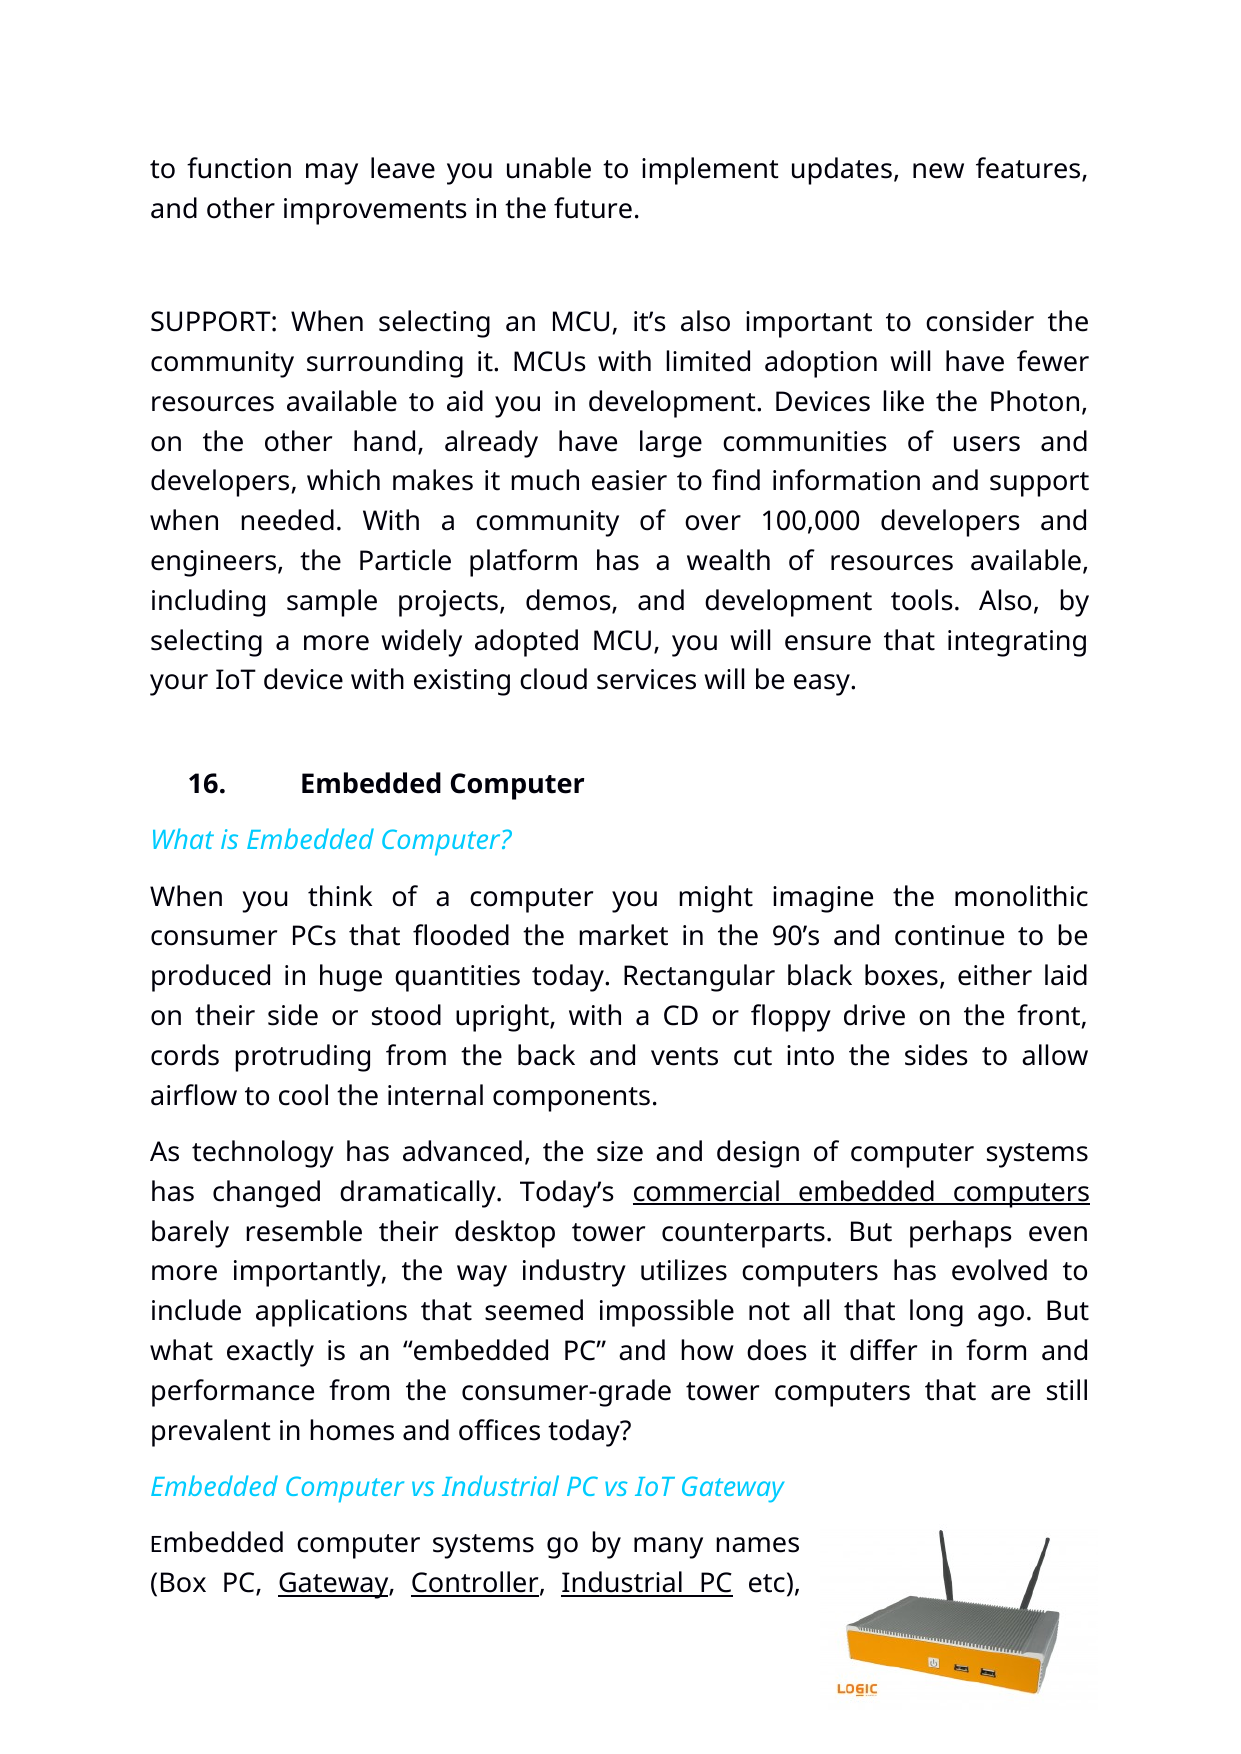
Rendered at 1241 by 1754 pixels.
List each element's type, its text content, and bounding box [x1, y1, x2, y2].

picture [820, 1524, 1099, 1710]
text What is Embedded Computer? [150, 821, 1090, 857]
text Embedded Computer vs Industrial PC vs IoT Gateway [150, 1467, 1090, 1504]
text When you think of a computer you might imagine the monolithic consumer PCs that flooded the market in the 90’s and continue to be produced in huge quantities today. Rectangular black boxes, either laid on their side or stood upright, with a CD or floppy drive on the front, cords protruding from the back and vents cut into the sides to allow airflow to cool the internal components. [150, 877, 1090, 1113]
list Embedded Computer [187, 764, 1090, 801]
text As technology has advanced, the size and design of computer systems has changed dramatically. Today’s commercial embedded computers barely resemble their desktop tower counterparts. But perhaps even more importantly, the way industry utilizes computers has evolved to include applications that seemed impossible not all that long ago. But what exactly is an “embedded PC” and how does it differ in form and performance from the consumer-grade tower computers that are still prevalent in homes and offices today? [150, 1132, 1090, 1448]
text SUPPORT: When selecting an MCU, it’s also important to consider the community surrounding it. MCUs with limited adoption will have fewer resources available to aid you in development. Devices like the Photon, on the other hand, already have large communities of users and developers, which makes it much easier to find information and support when needed. With a community of over 100,000 developers and engineers, the Particle platform has a wealth of resources available, including sample projects, demos, and development tools. Also, by selecting a more widely adopted MCU, you will ensure that integrating your IoT device with existing cloud services will be easy. [150, 303, 1090, 698]
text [150, 150, 1090, 227]
